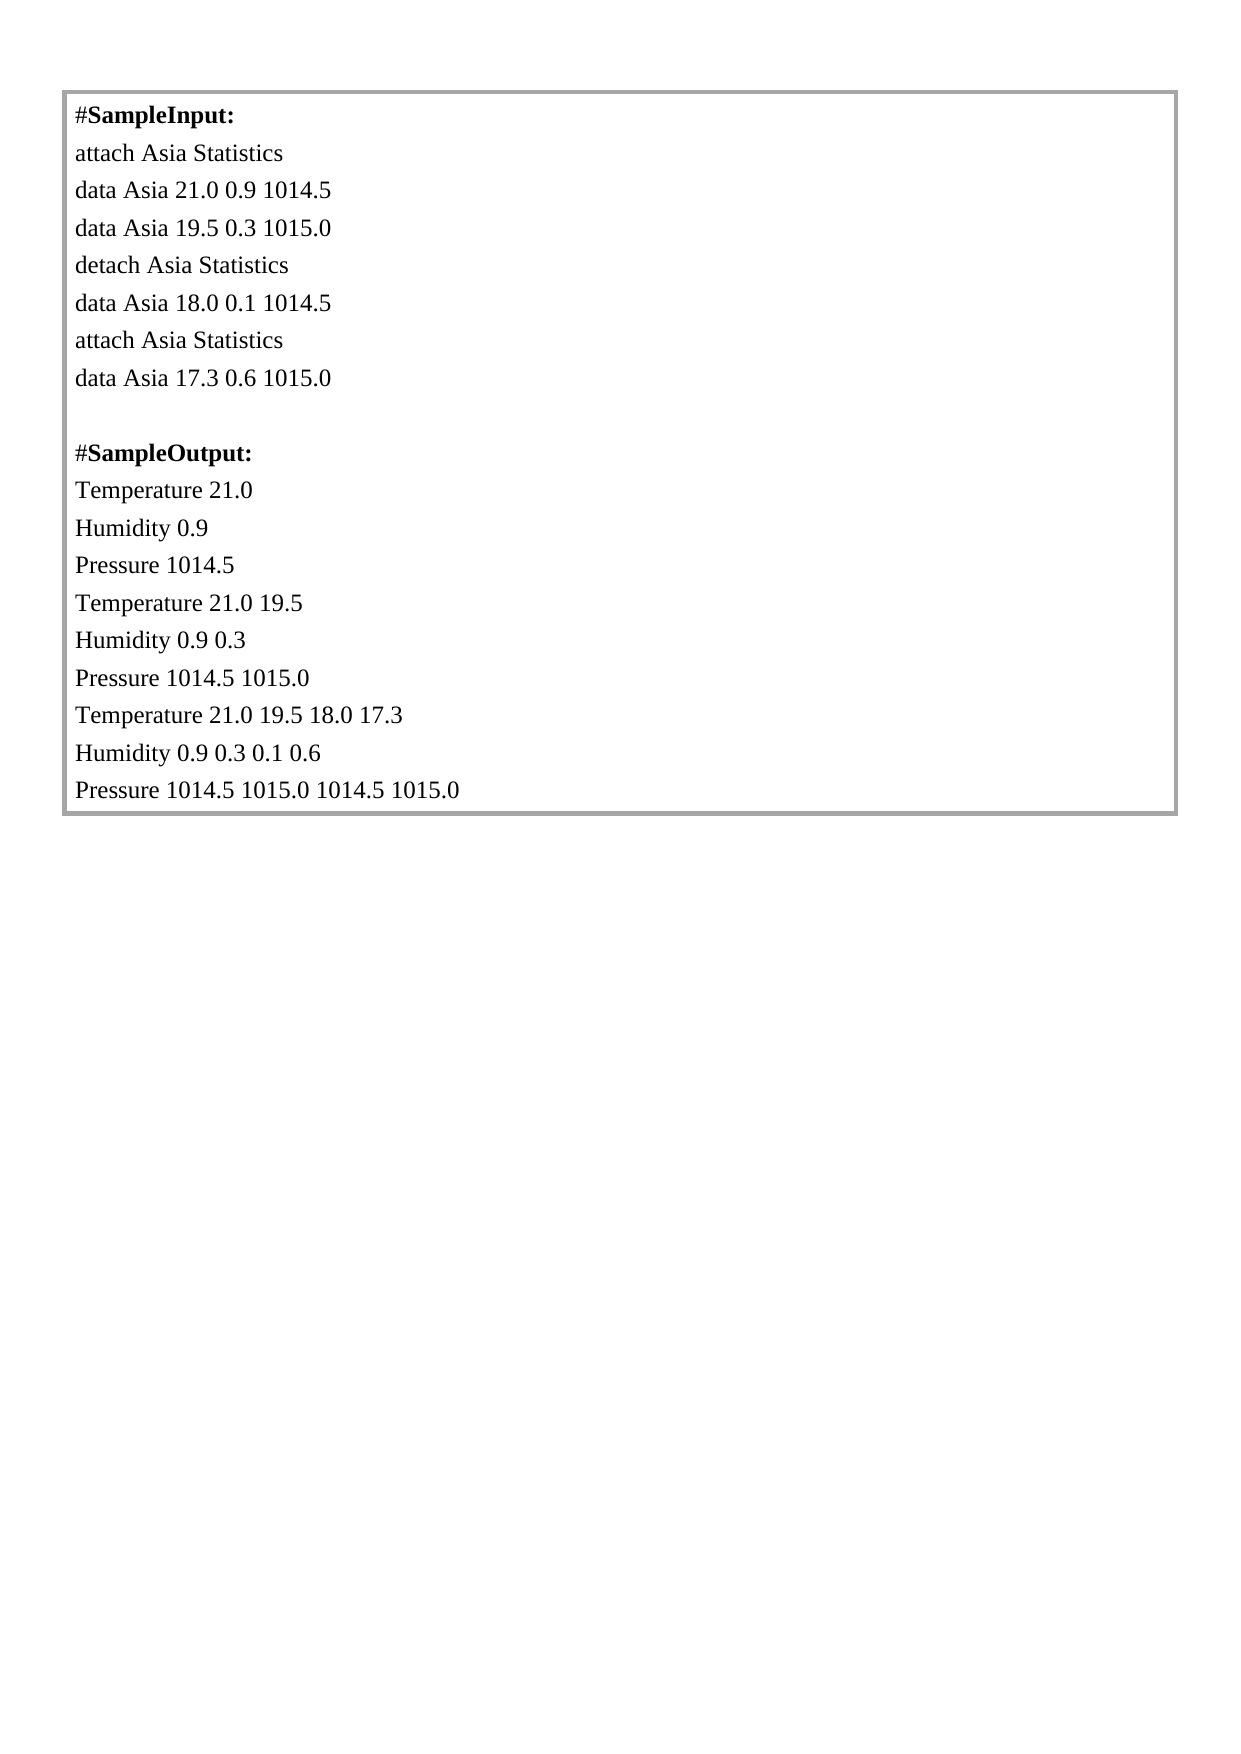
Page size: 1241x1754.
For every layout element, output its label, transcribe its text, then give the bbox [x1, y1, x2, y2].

text Pressure 1014.5 1015.0 [75, 659, 1165, 696]
text Temperature 21.0 [75, 471, 1165, 509]
text Pressure 1014.5 1015.0 1014.5 1015.0 [67, 764, 1174, 811]
text attach Asia Statistics [75, 321, 1165, 359]
text Temperature 21.0 19.5 [75, 584, 1165, 621]
text Pressure 1014.5 [75, 546, 1165, 584]
text Humidity 0.9 [75, 509, 1165, 546]
text data Asia 21.0 0.9 1014.5 [75, 171, 1165, 209]
text detach Asia Statistics [75, 246, 1165, 284]
text #SampleInput: [67, 94, 1174, 134]
text data Asia 18.0 0.1 1014.5 [75, 284, 1165, 321]
text Humidity 0.9 0.3 0.1 0.6 [75, 734, 1165, 764]
text #SampleOutput: [75, 434, 1165, 471]
text Humidity 0.9 0.3 [75, 621, 1165, 659]
text data Asia 17.3 0.6 1015.0 [75, 359, 1165, 396]
text Temperature 21.0 19.5 18.0 17.3 [75, 696, 1165, 734]
text attach Asia Statistics [75, 134, 1165, 171]
text data Asia 19.5 0.3 1015.0 [75, 209, 1165, 246]
